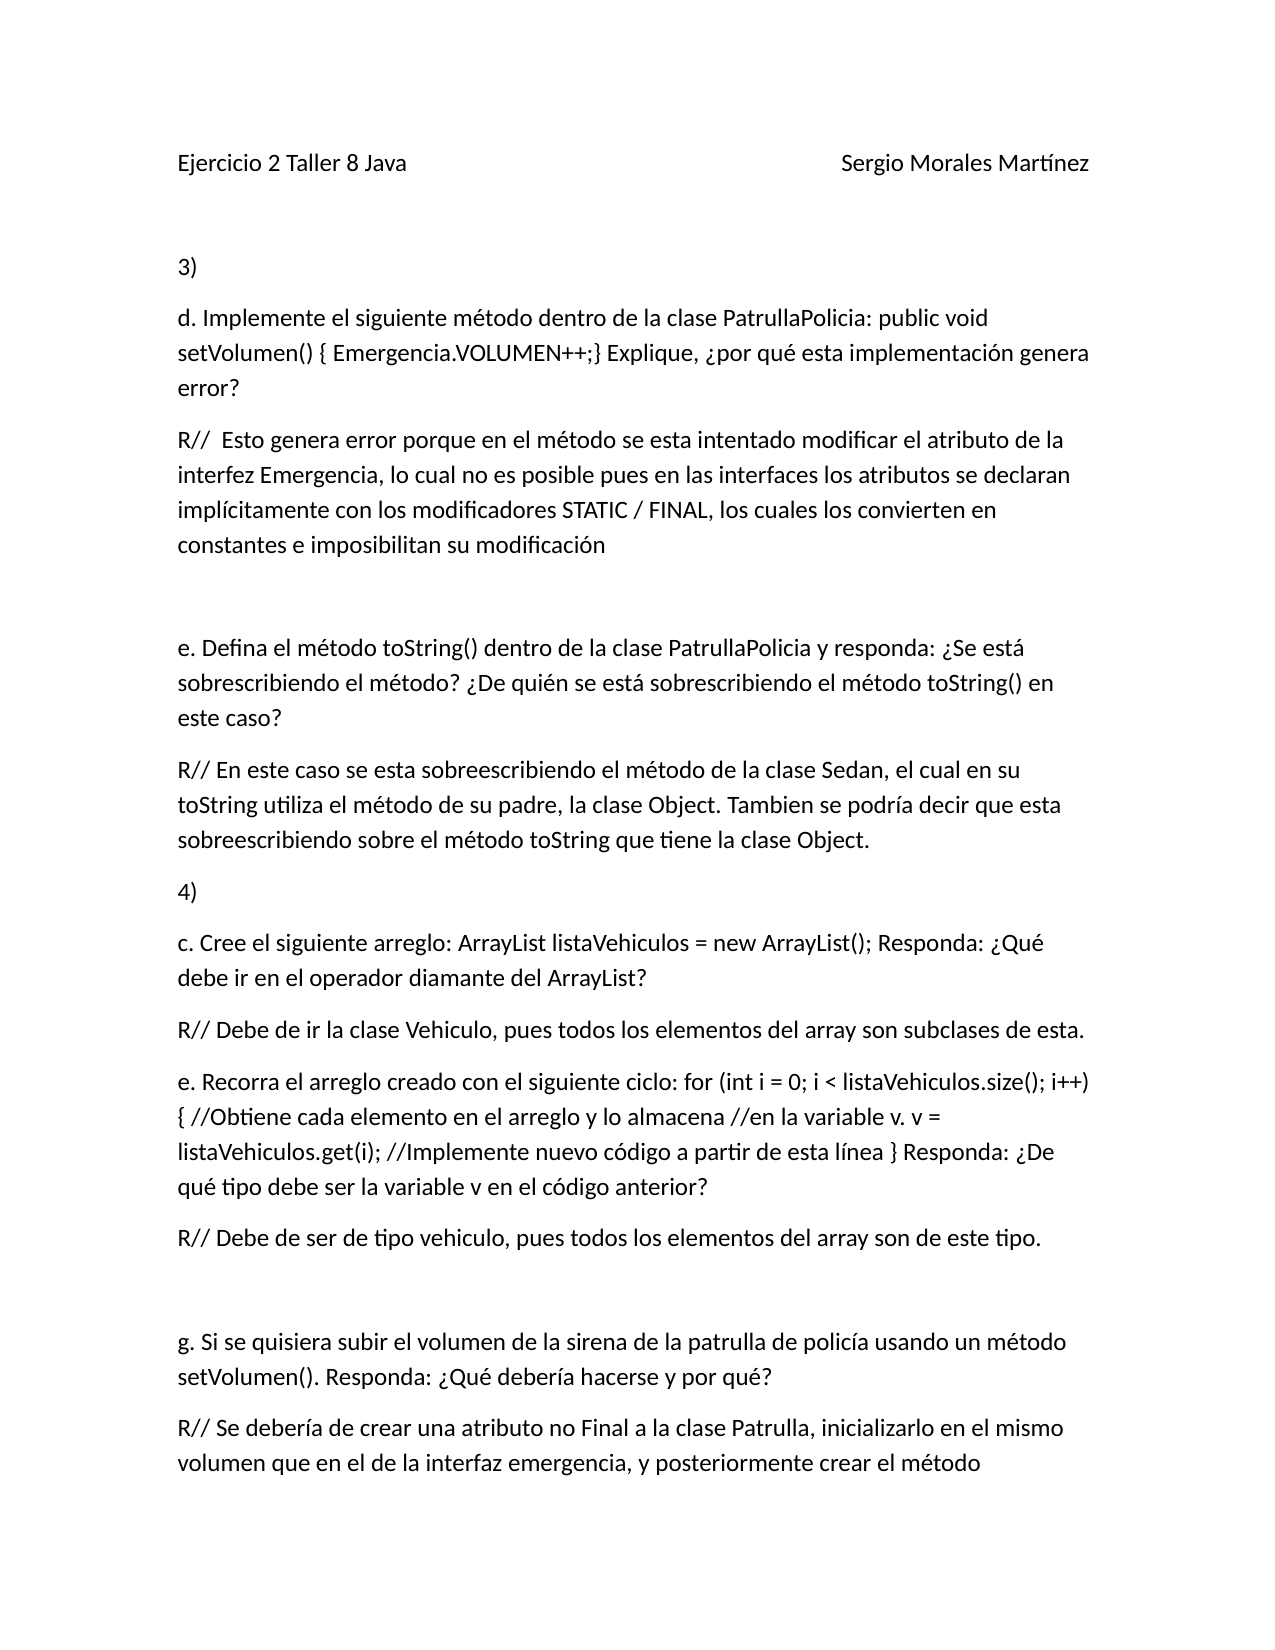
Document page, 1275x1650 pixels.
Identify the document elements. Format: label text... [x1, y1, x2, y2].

text e. Recorra el arreglo creado con el siguiente ciclo: for (int i = 0; i < listaVehiculos.size(); i++) { //Obtiene cada elemento en el arreglo y lo almacena //en la variable v. v = listaVehiculos.get(i); //Implemente nuevo código a partir de esta línea } Responda: ¿De qué tipo debe ser la variable v en el código anterior? [177, 1066, 1098, 1201]
text d. Implemente el siguiente método dentro de la clase PatrullaPolicia: public void setVolumen() { Emergencia.VOLUMEN++;} Explique, ¿por qué esta implementación genera error? [177, 303, 1098, 403]
text g. Si se quisiera subir el volumen de la sirena de la patrulla de policía usando un método setVolumen(). Responda: ¿Qué debería hacerse y por qué? [177, 1326, 1098, 1391]
text e. Defina el método toString() dentro de la clase PatrullaPolicia y responda: ¿Se está sobrescribiendo el método? ¿De quién se está sobrescribiendo el método toString() en este caso? [177, 633, 1098, 733]
text c. Cree el siguiente arreglo: ArrayList listaVehiculos = new ArrayList(); Responda: ¿Qué debe ir en el operador diamante del ArrayList? [177, 928, 1098, 993]
text R// Debe de ser de tipo vehiculo, pues todos los elementos del array son de este tipo. [177, 1223, 1098, 1253]
text 4) [177, 876, 1098, 906]
text R// En este caso se esta sobreescribiendo el método de la clase Sedan, el cual en su toString utiliza el método de su padre, la clase Object. Tambien se podría decir que esta sobreescribiendo sobre el método toString que tiene la clase Object. [177, 754, 1098, 855]
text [177, 1413, 1098, 1478]
text R// Esto genera error porque en el método se esta intentado modificar el atributo de la interfez Emergencia, lo cual no es posible pues en las interfaces los atributos se declaran implícitamente con los modificadores STATIC / FINAL, los cuales los convierten en constantes e imposibilitan su modificación [177, 424, 1098, 560]
text Ejercicio 2 Taller 8 Java Sergio Morales Martínez [177, 148, 1098, 178]
text 3) [177, 251, 1098, 281]
text R// Debe de ir la clase Vehiculo, pues todos los elementos del array son subclases de esta. [177, 1014, 1098, 1045]
